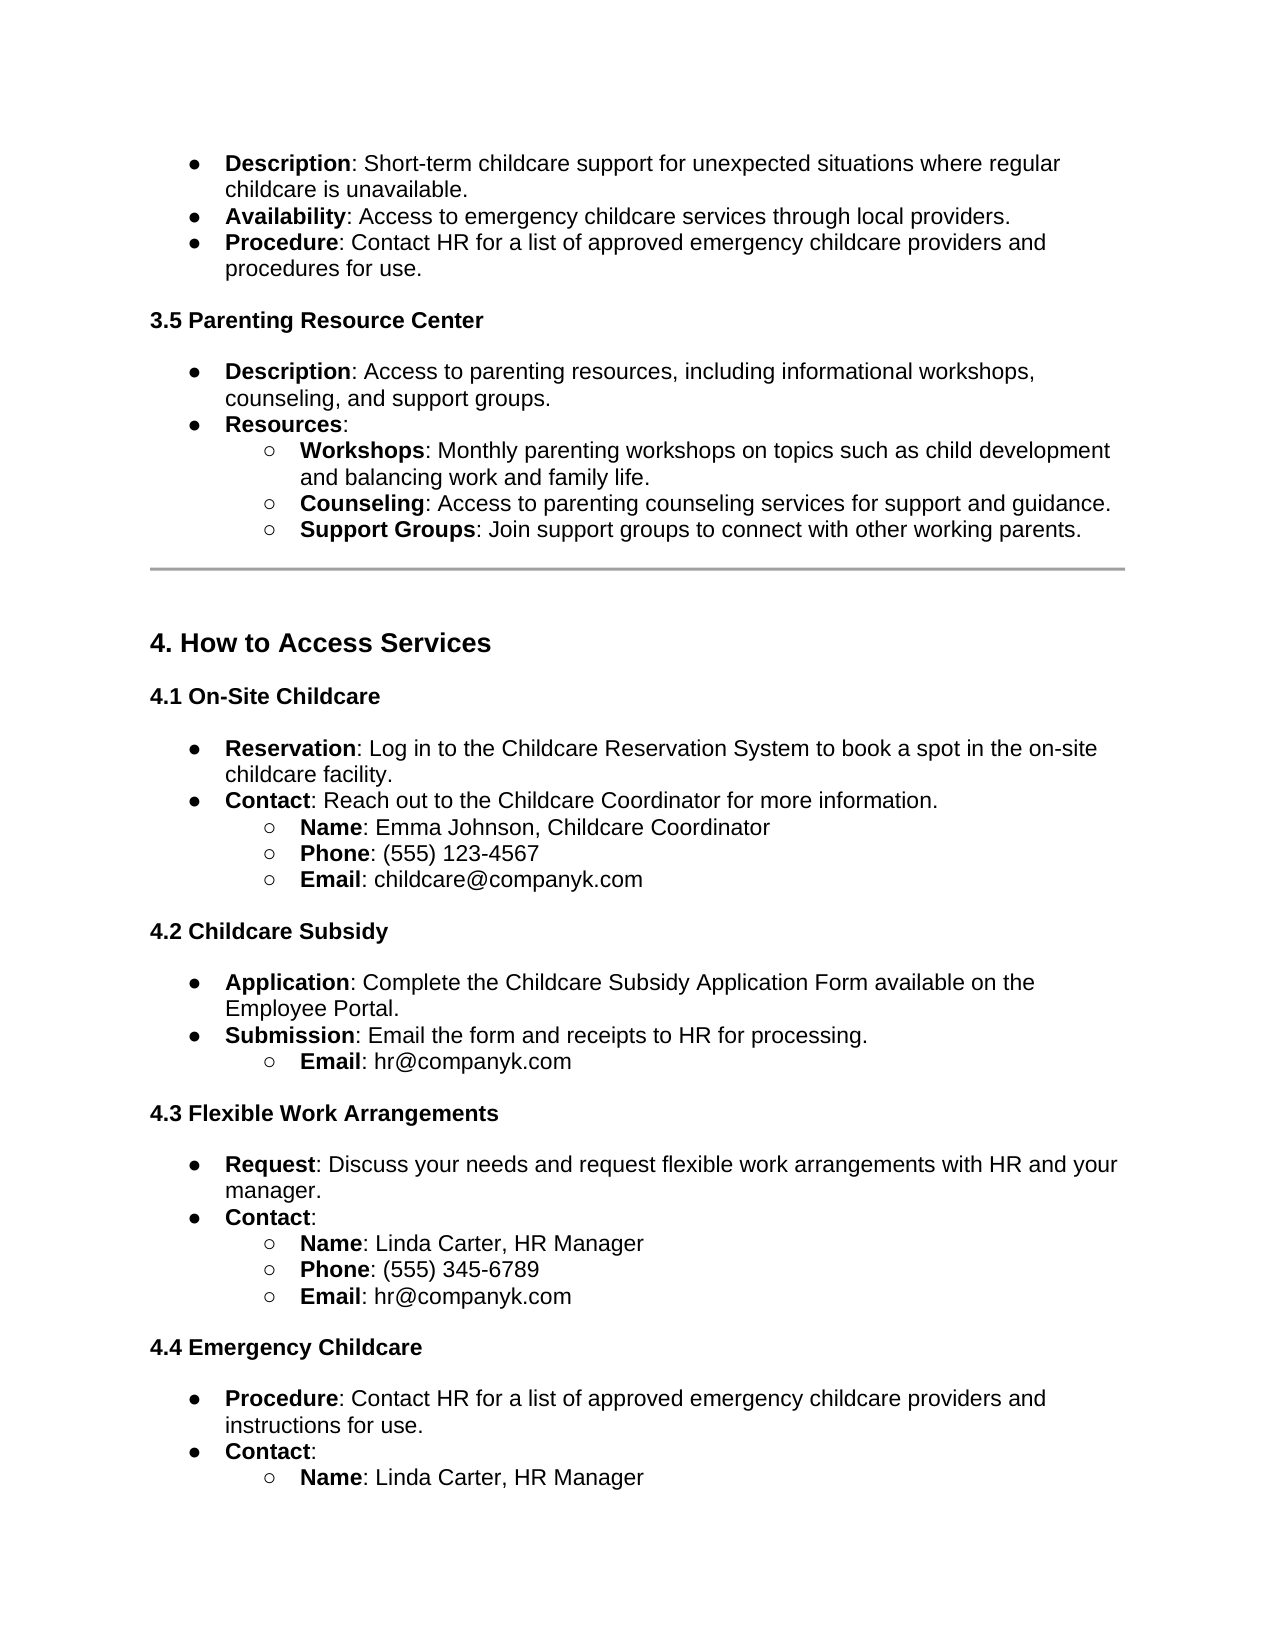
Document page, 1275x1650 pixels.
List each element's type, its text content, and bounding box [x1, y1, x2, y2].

text 3.5 Parenting Resource Center [150, 307, 1125, 333]
list Email: hr@companyk.com [262, 1048, 1125, 1074]
list Resources: [187, 411, 1125, 437]
subtitle 4. How to Access Services [150, 627, 1125, 658]
list Contact: [187, 1203, 1125, 1230]
list Request: Discuss your needs and request flexible work arrangements with HR and your manager. [187, 1151, 1125, 1203]
list Name: Linda Carter, HR Manager [262, 1230, 1125, 1256]
list Support Groups: Join support groups to connect with other working parents. [262, 516, 1125, 543]
text 4.1 On-Site Childcare [150, 683, 1125, 709]
list Phone: (555) 123-4567 [262, 840, 1125, 866]
text 4.3 Flexible Work Arrangements [150, 1099, 1125, 1126]
list Workshops: Monthly parenting workshops on topics such as child development and balancing work and family life. [262, 437, 1125, 490]
text 4.2 Childcare Subsidy [150, 918, 1125, 944]
list Contact: Reach out to the Childcare Coordinator for more information. [187, 787, 1125, 814]
list Email: hr@companyk.com [262, 1283, 1125, 1309]
list Application: Complete the Childcare Subsidy Application Form available on the Employee Portal. [187, 969, 1125, 1022]
list Procedure: Contact HR for a list of approved emergency childcare providers and procedures for use. [187, 229, 1125, 282]
list Phone: (555) 345-6789 [262, 1256, 1125, 1283]
list Availability: Access to emergency childcare services through local providers. [187, 203, 1125, 229]
list Name: Linda Carter, HR Manager [262, 1464, 1125, 1491]
list Name: Emma Johnson, Childcare Coordinator [262, 814, 1125, 840]
list Submission: Email the form and receipts to HR for processing. [187, 1022, 1125, 1048]
text 4.4 Emergency Childcare [150, 1334, 1125, 1360]
list Contact: [187, 1438, 1125, 1464]
list Description: Access to parenting resources, including informational workshops, counseling, and support groups. [187, 358, 1125, 411]
list Reservation: Log in to the Childcare Reservation System to book a spot in the on-site childcare facility. [187, 734, 1125, 787]
list Email: childcare@companyk.com [262, 866, 1125, 893]
list Description: Short-term childcare support for unexpected situations where regular childcare is unavailable. [187, 150, 1125, 203]
list Counseling: Access to parenting counseling services for support and guidance. [262, 490, 1125, 516]
list Procedure: Contact HR for a list of approved emergency childcare providers and instructions for use. [187, 1385, 1125, 1438]
